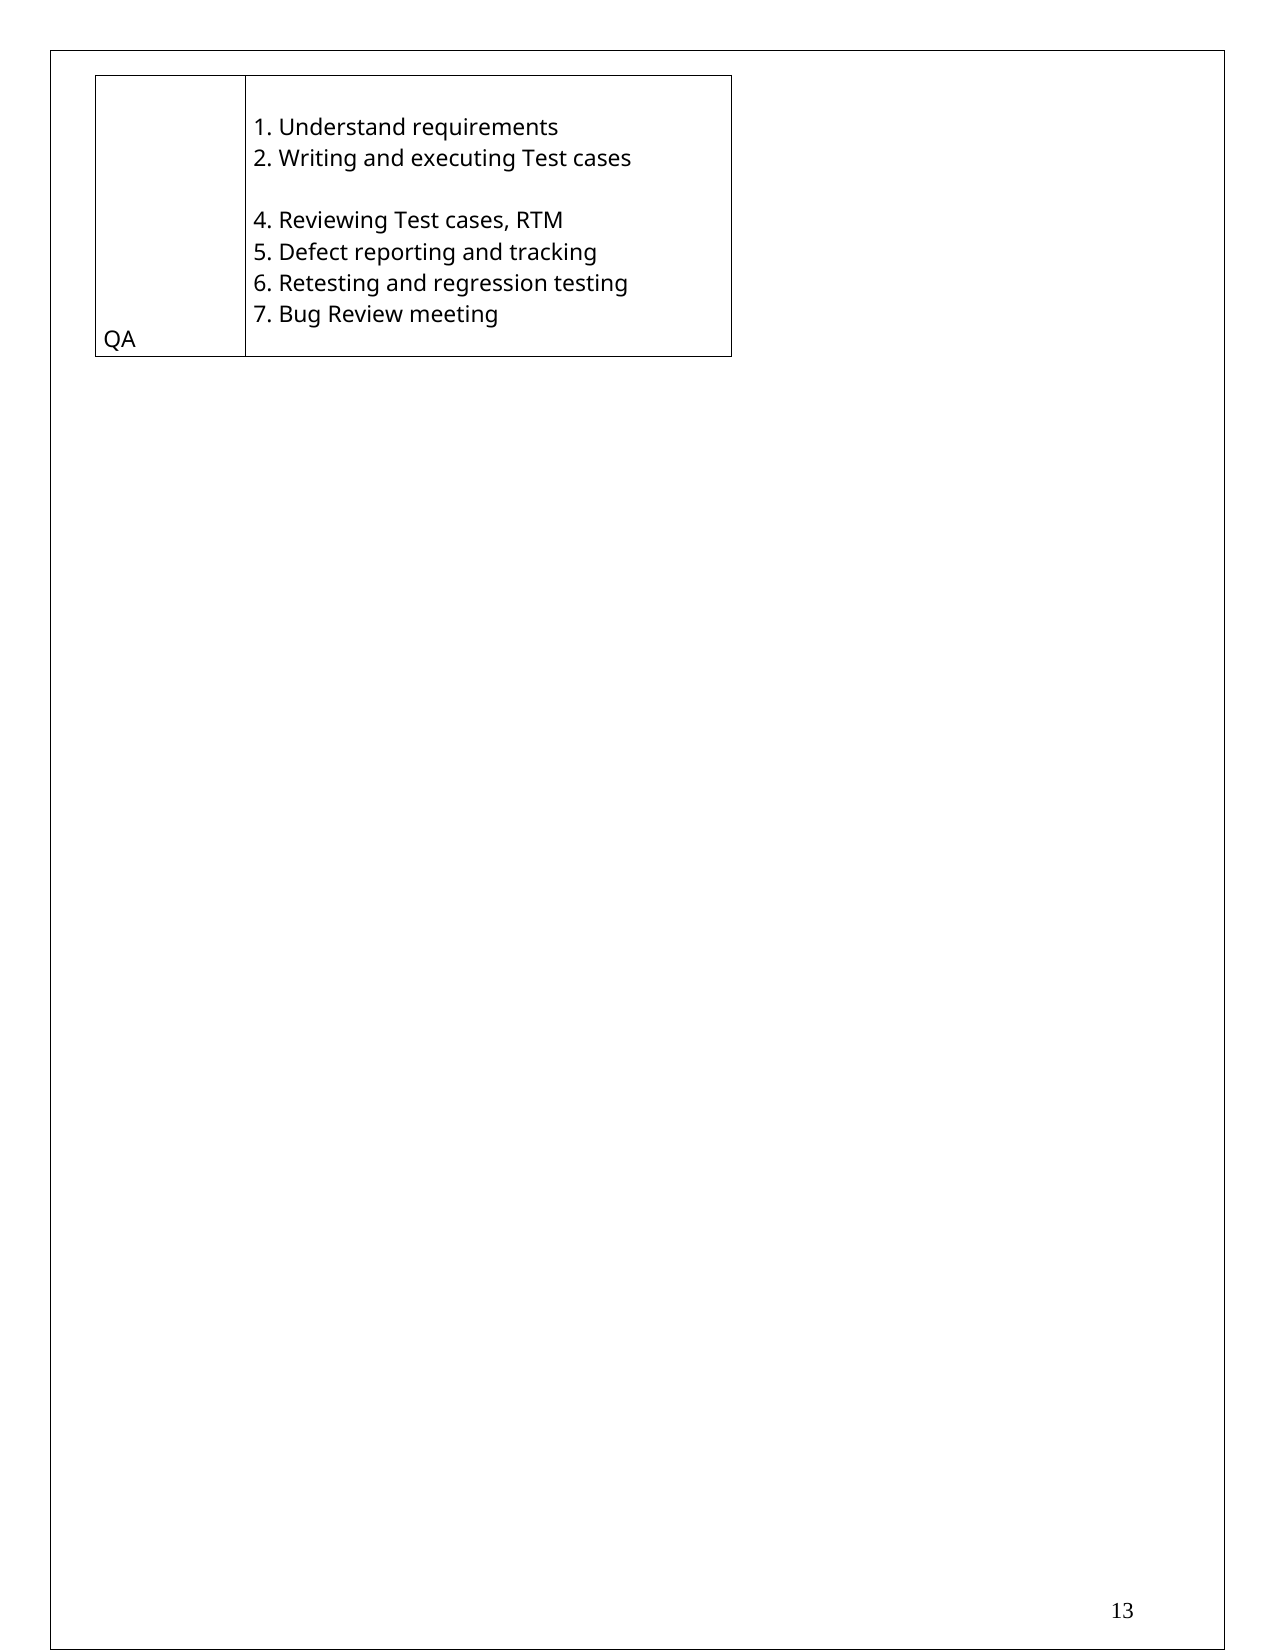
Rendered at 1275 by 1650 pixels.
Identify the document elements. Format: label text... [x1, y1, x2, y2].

table_cell QA [96, 76, 245, 356]
table_cell 1. Understand requirements 2. Writing and executing Test cases 4. Reviewing Test cases, RTM 5. Defect reporting and tracking 6. Retesting and regression testing 7. Bug Review meeting [246, 76, 731, 356]
